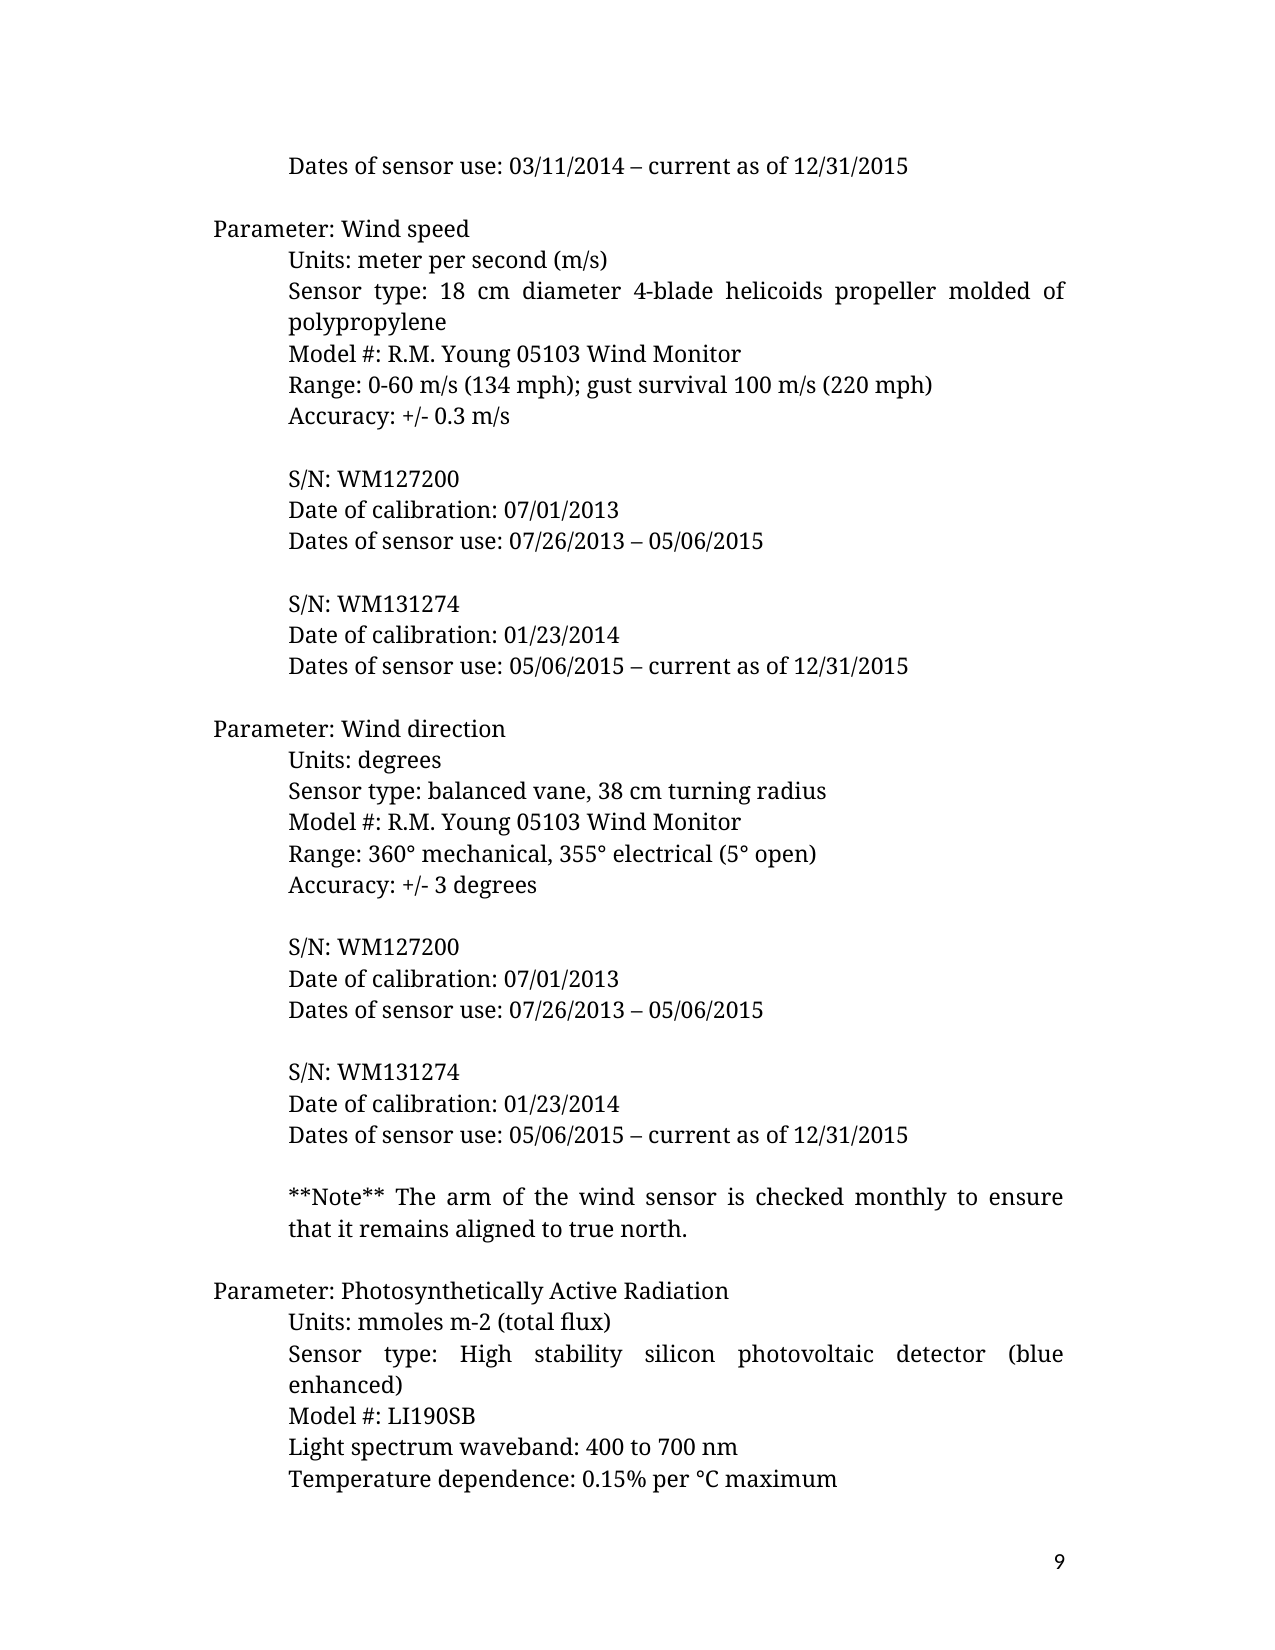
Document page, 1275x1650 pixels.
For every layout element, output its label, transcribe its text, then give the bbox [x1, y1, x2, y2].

text Date of calibration: 07/01/2013 [288, 494, 1065, 525]
text Model #: R.M. Young 05103 Wind Monitor [288, 806, 1065, 837]
text Range: 0-60 m/s (134 mph); gust survival 100 m/s (220 mph) [288, 369, 1065, 400]
text Units: mmoles m-2 (total flux) [288, 1306, 1065, 1337]
text Date of calibration: 01/23/2014 [288, 619, 1065, 650]
text Units: degrees [288, 744, 1065, 775]
text Accuracy: +/- 3 degrees [288, 869, 1065, 900]
text Temperature dependence: 0.15% per °C maximum [288, 1462, 1065, 1494]
text Accuracy: +/- 0.3 m/s [288, 400, 1065, 431]
text S/N: WM127200 [288, 462, 1065, 494]
text Model #: R.M. Young 05103 Wind Monitor [288, 337, 1065, 369]
text Model #: LI190SB [288, 1400, 1065, 1431]
text S/N: WM131274 [288, 587, 1065, 619]
text Sensor type: 18 cm diameter 4-blade helicoids propeller molded of polypropylene [288, 275, 1065, 337]
text Light spectrum waveband: 400 to 700 nm [288, 1431, 1065, 1462]
text Sensor type: High stability silicon photovoltaic detector (blue enhanced) [288, 1337, 1065, 1400]
text Dates of sensor use: 03/11/2014 – current as of 12/31/2015 [288, 150, 1065, 181]
text S/N: WM127200 [288, 931, 1065, 962]
text Dates of sensor use: 05/06/2015 – current as of 12/31/2015 [288, 650, 1065, 681]
text Dates of sensor use: 05/06/2015 – current as of 12/31/2015 [288, 1119, 1065, 1150]
text Dates of sensor use: 07/26/2013 – 05/06/2015 [288, 525, 1065, 556]
text Date of calibration: 01/23/2014 [288, 1087, 1065, 1119]
text Sensor type: balanced vane, 38 cm turning radius [288, 775, 1065, 806]
text **Note** The arm of the wind sensor is checked monthly to ensure that it remains aligned to true north. [288, 1181, 1065, 1244]
text Parameter: Wind direction [213, 712, 1065, 744]
text Range: 360° mechanical, 355° electrical (5° open) [288, 837, 1065, 869]
text S/N: WM131274 [213, 1056, 1065, 1087]
text Parameter: Photosynthetically Active Radiation [213, 1275, 1065, 1306]
text Parameter: Wind speed [213, 212, 1065, 244]
text Dates of sensor use: 07/26/2013 – 05/06/2015 [288, 994, 1065, 1025]
text Date of calibration: 07/01/2013 [288, 962, 1065, 994]
text Units: meter per second (m/s) [288, 244, 1065, 275]
